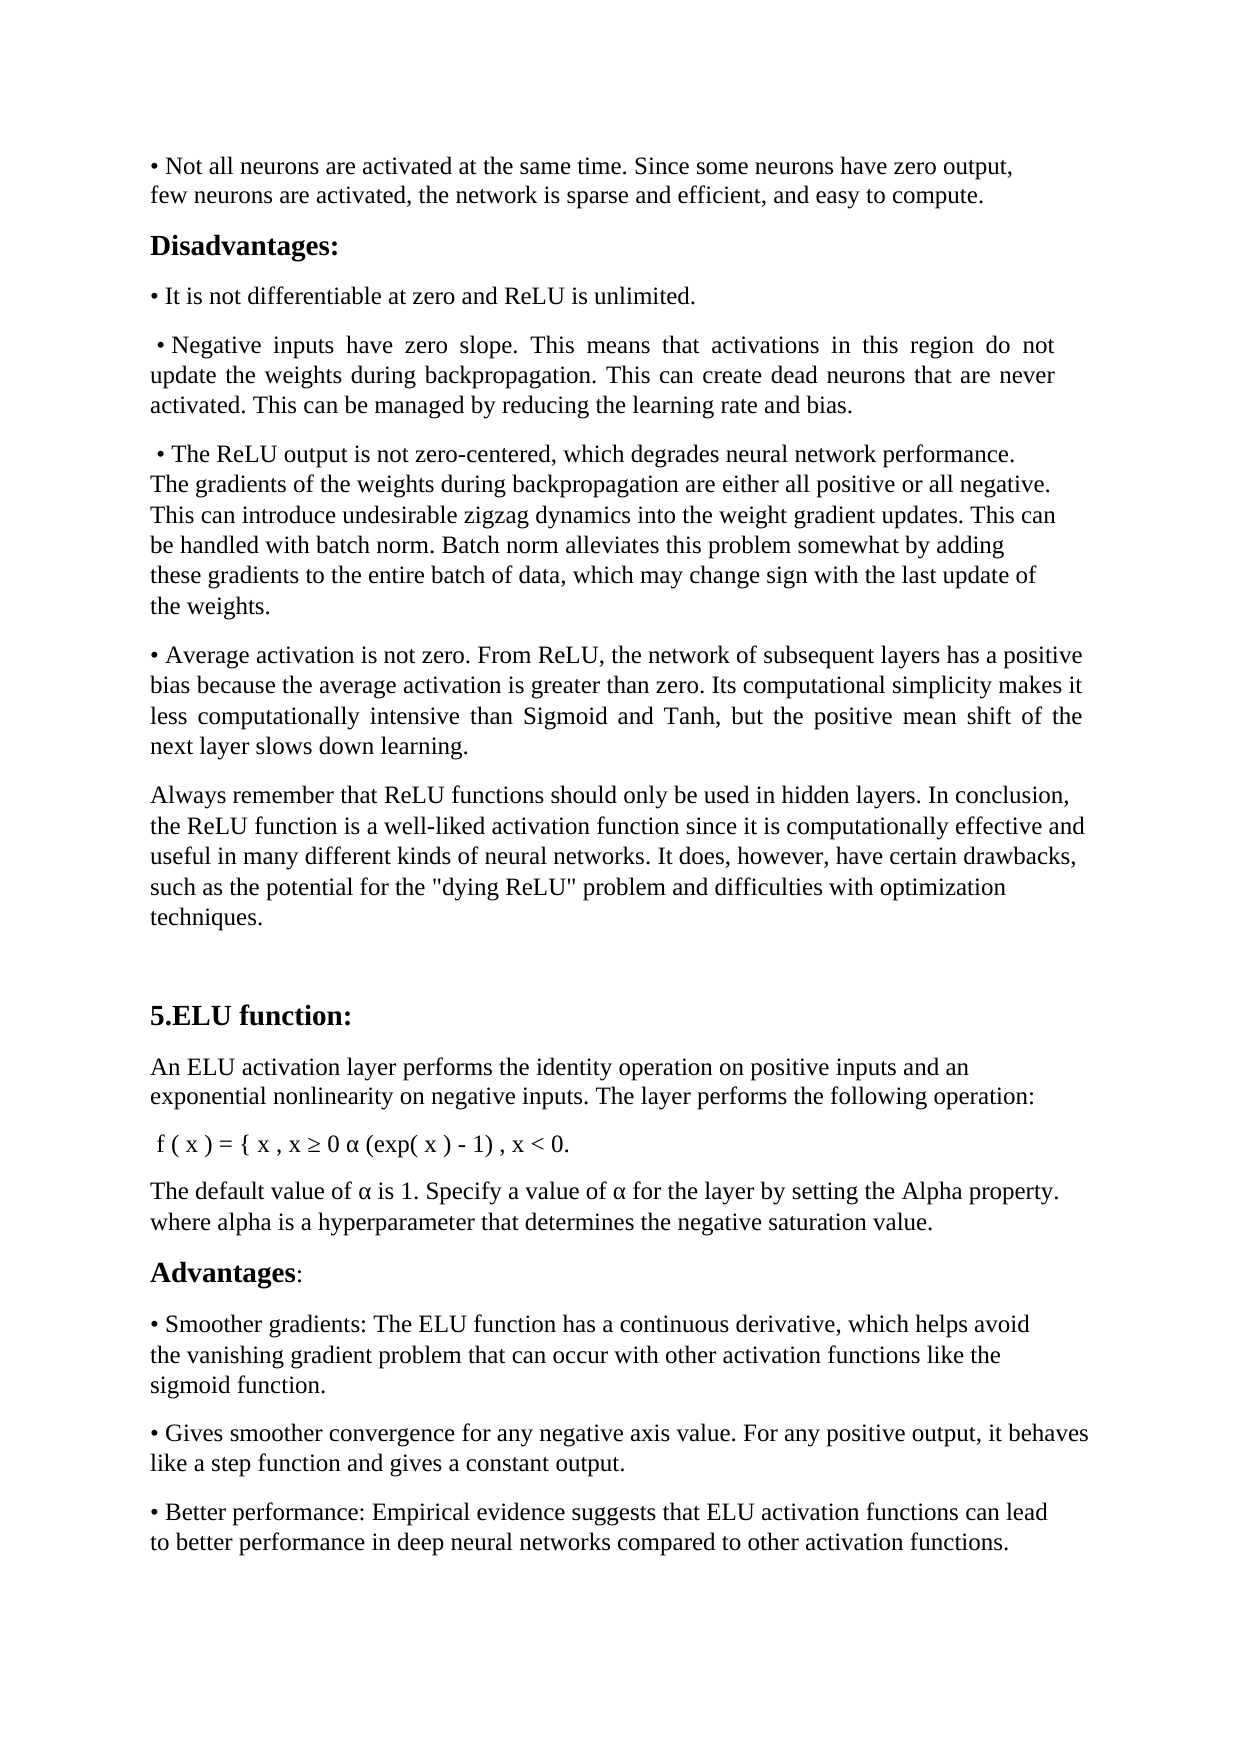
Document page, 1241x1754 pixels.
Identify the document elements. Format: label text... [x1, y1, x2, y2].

list Negative inputs have zero slope. This means that activations in this region do not update the weights during backpropagation. This can create dead neurons that are never activated. This can be managed by reducing the learning rate and bias. [150, 330, 1056, 419]
text 5.ELU function: [150, 998, 1090, 1031]
text Always remember that ReLU functions should only be used in hidden layers. In conclusion, the ReLU function is a well-liked activation function since it is computationally effective and useful in many different kinds of neural networks. It does, however, have certain drawbacks, such as the potential for the "dying ReLU" problem and difficulties with optimization techniques. [150, 780, 1085, 931]
text An ELU activation layer performs the identity operation on positive inputs and an exponential nonlinearity on negative inputs. The layer performs the following operation: [150, 1052, 1035, 1110]
list Gives smoother convergence for any negative axis value. For any positive output, it behaves like a step function and gives a constant output. [150, 1418, 1089, 1477]
list Smoother gradients: The ELU function has a continuous derivative, which helps avoid the vanishing gradient problem that can occur with other activation functions like the sigmoid function. [150, 1309, 1067, 1398]
text The default value of α is 1. Specify a value of α for the layer by setting the Alpha property. [150, 1176, 1090, 1205]
list Average activation is not zero. From ReLU, the network of subsequent layers has a positive bias because the average activation is greater than zero. Its computational simplicity makes it less computationally intensive than Sigmoid and Tanh, but the positive mean shift of the next layer slows down learning. [150, 640, 1083, 760]
list The ReLU output is not zero-centered, which degrades neural network performance. The gradients of the weights during backpropagation are either all positive or all negative. This can introduce undesirable zigzag dynamics into the weight gradient updates. This can be handled with batch norm. Batch norm alleviates this problem somewhat by adding these gradients to the entire batch of data, which may change sign with the last update of the weights. [150, 439, 1060, 620]
list Not all neurons are activated at the same time. Since some neurons have zero output, few neurons are activated, the network is sparse and efficient, and easy to compute. [150, 151, 1056, 209]
list It is not differentiable at zero and ReLU is unlimited. [150, 281, 1090, 310]
text f ( x ) = { x , x ≥ 0 α (exp( x ) - 1) , x < 0. [156, 1129, 1090, 1157]
text Disadvantages: [150, 228, 1090, 262]
text Advantages: [150, 1256, 1090, 1289]
list Better performance: Empirical evidence suggests that ELU activation functions can lead to better performance in deep neural networks compared to other activation functions. [150, 1497, 1073, 1555]
text where alpha is a hyperparameter that determines the negative saturation value. [150, 1207, 1090, 1236]
